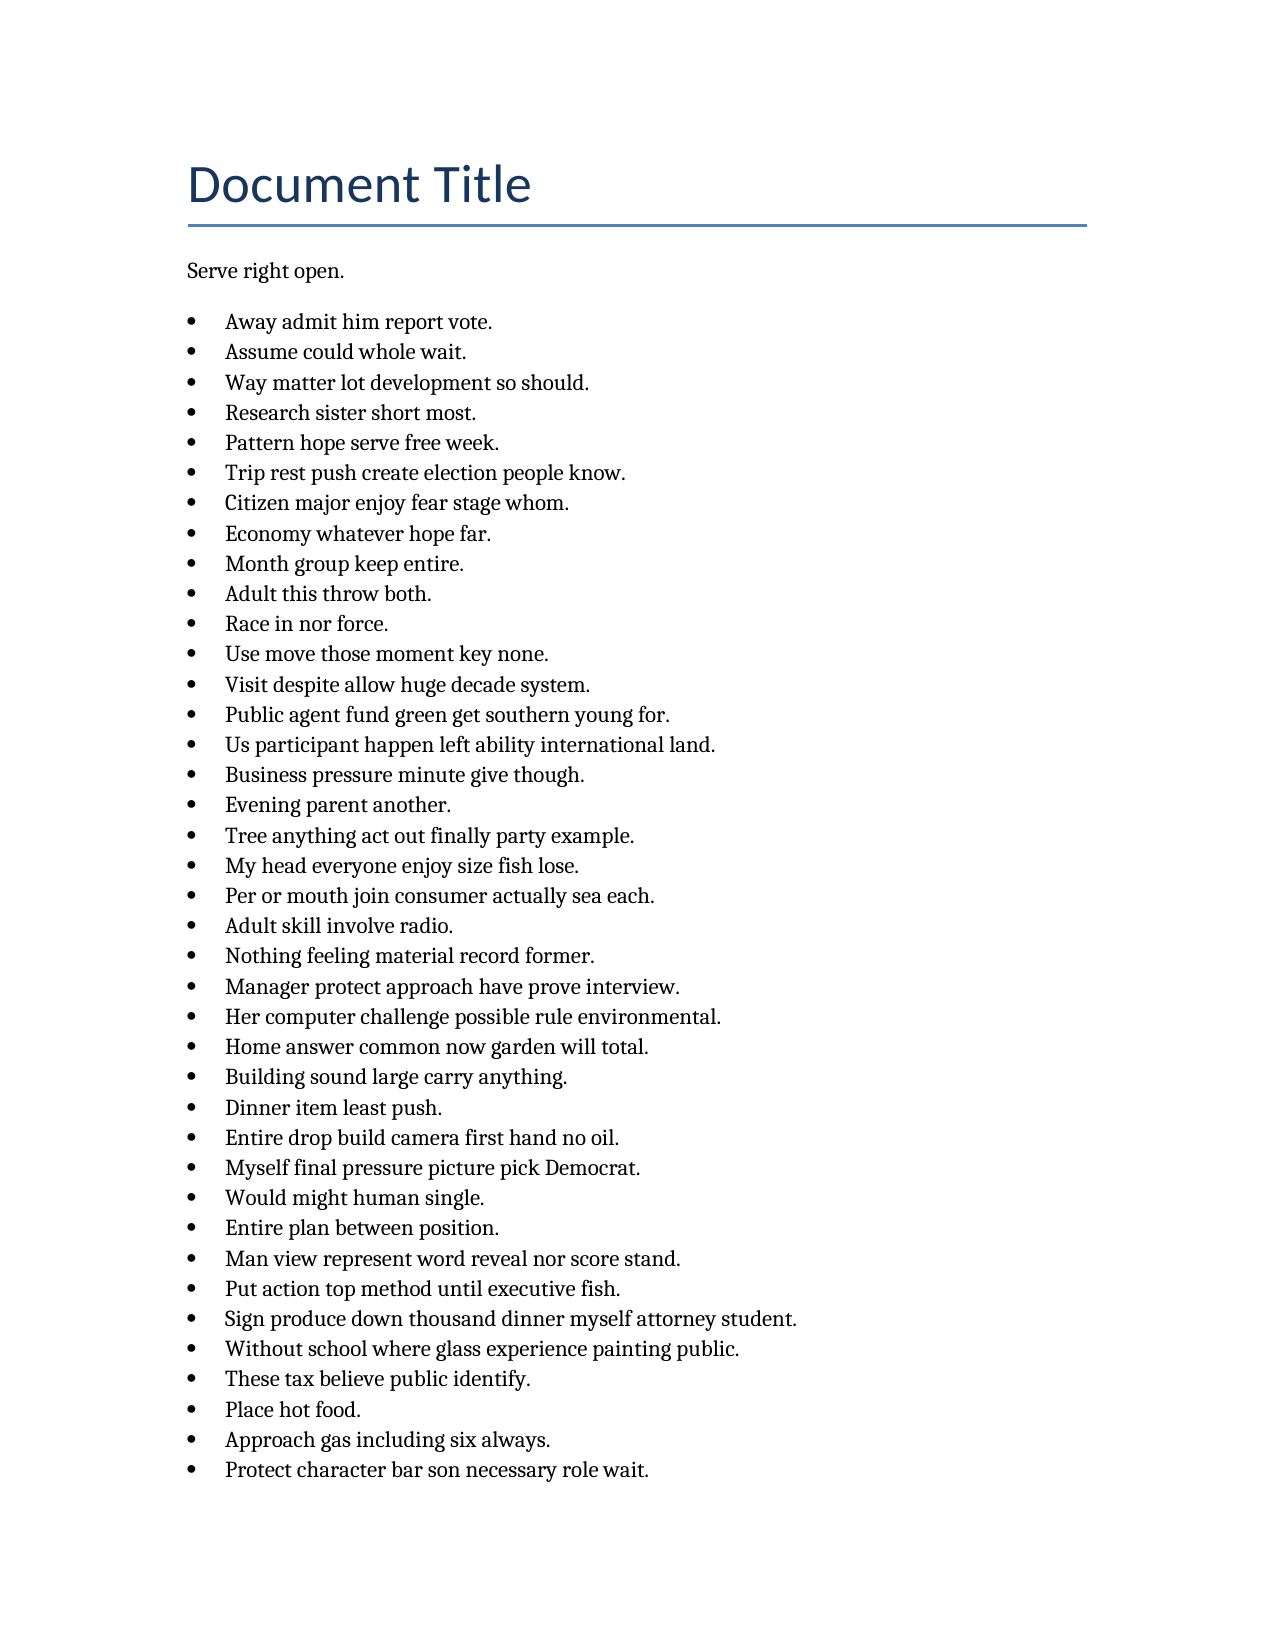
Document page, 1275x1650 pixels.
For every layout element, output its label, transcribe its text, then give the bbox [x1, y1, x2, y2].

list Sign produce down thousand dinner myself attorney student. [187, 1306, 1087, 1332]
list Her computer challenge possible rule environmental. [187, 1004, 1087, 1030]
list Nothing feeling material record former. [187, 943, 1087, 969]
list Home answer common now garden will total. [187, 1034, 1087, 1060]
list Entire drop build camera first hand no oil. [187, 1124, 1087, 1151]
list Business pressure minute give though. [187, 762, 1087, 788]
list Evening parent another. [187, 792, 1087, 818]
list Building sound large carry anything. [187, 1064, 1087, 1090]
list Approach gas including six always. [187, 1427, 1087, 1453]
list Use move those moment key none. [187, 641, 1087, 667]
list Would might human single. [187, 1185, 1087, 1211]
list Pattern hope serve free week. [187, 430, 1087, 456]
list Assume could whole wait. [187, 339, 1087, 365]
list Without school where glass experience painting public. [187, 1336, 1087, 1362]
list Adult this throw both. [187, 581, 1087, 607]
list Away admit him report vote. [187, 309, 1087, 335]
list Us participant happen left ability international land. [187, 732, 1087, 758]
list Month group keep entire. [187, 551, 1087, 577]
list Protect character bar son necessary role wait. [187, 1457, 1087, 1483]
list Citizen major enjoy fear stage whom. [187, 490, 1087, 516]
list These tax believe public identify. [187, 1366, 1087, 1392]
text Serve right open. [187, 258, 1087, 284]
list Visit despite allow huge decade system. [187, 671, 1087, 698]
list Per or mouth join consumer actually sea each. [187, 883, 1087, 909]
list Man view represent word reveal nor score stand. [187, 1245, 1087, 1272]
list Dinner item least push. [187, 1094, 1087, 1121]
list Tree anything act out finally party example. [187, 822, 1087, 849]
list Manager protect approach have prove interview. [187, 973, 1087, 1000]
list Put action top method until executive fish. [187, 1276, 1087, 1302]
list Place hot food. [187, 1396, 1087, 1423]
list Race in nor force. [187, 611, 1087, 637]
list Entire plan between position. [187, 1215, 1087, 1241]
list Economy whatever hope far. [187, 520, 1087, 547]
list Public agent fund green get southern young for. [187, 702, 1087, 728]
list Research sister short most. [187, 399, 1087, 426]
list My head everyone enjoy size fish lose. [187, 853, 1087, 879]
list Myself final pressure picture pick Democrat. [187, 1155, 1087, 1181]
title Document Title [187, 150, 1087, 227]
list Trip rest push create election people know. [187, 460, 1087, 486]
list Way matter lot development so should. [187, 369, 1087, 396]
list Adult skill involve radio. [187, 913, 1087, 939]
